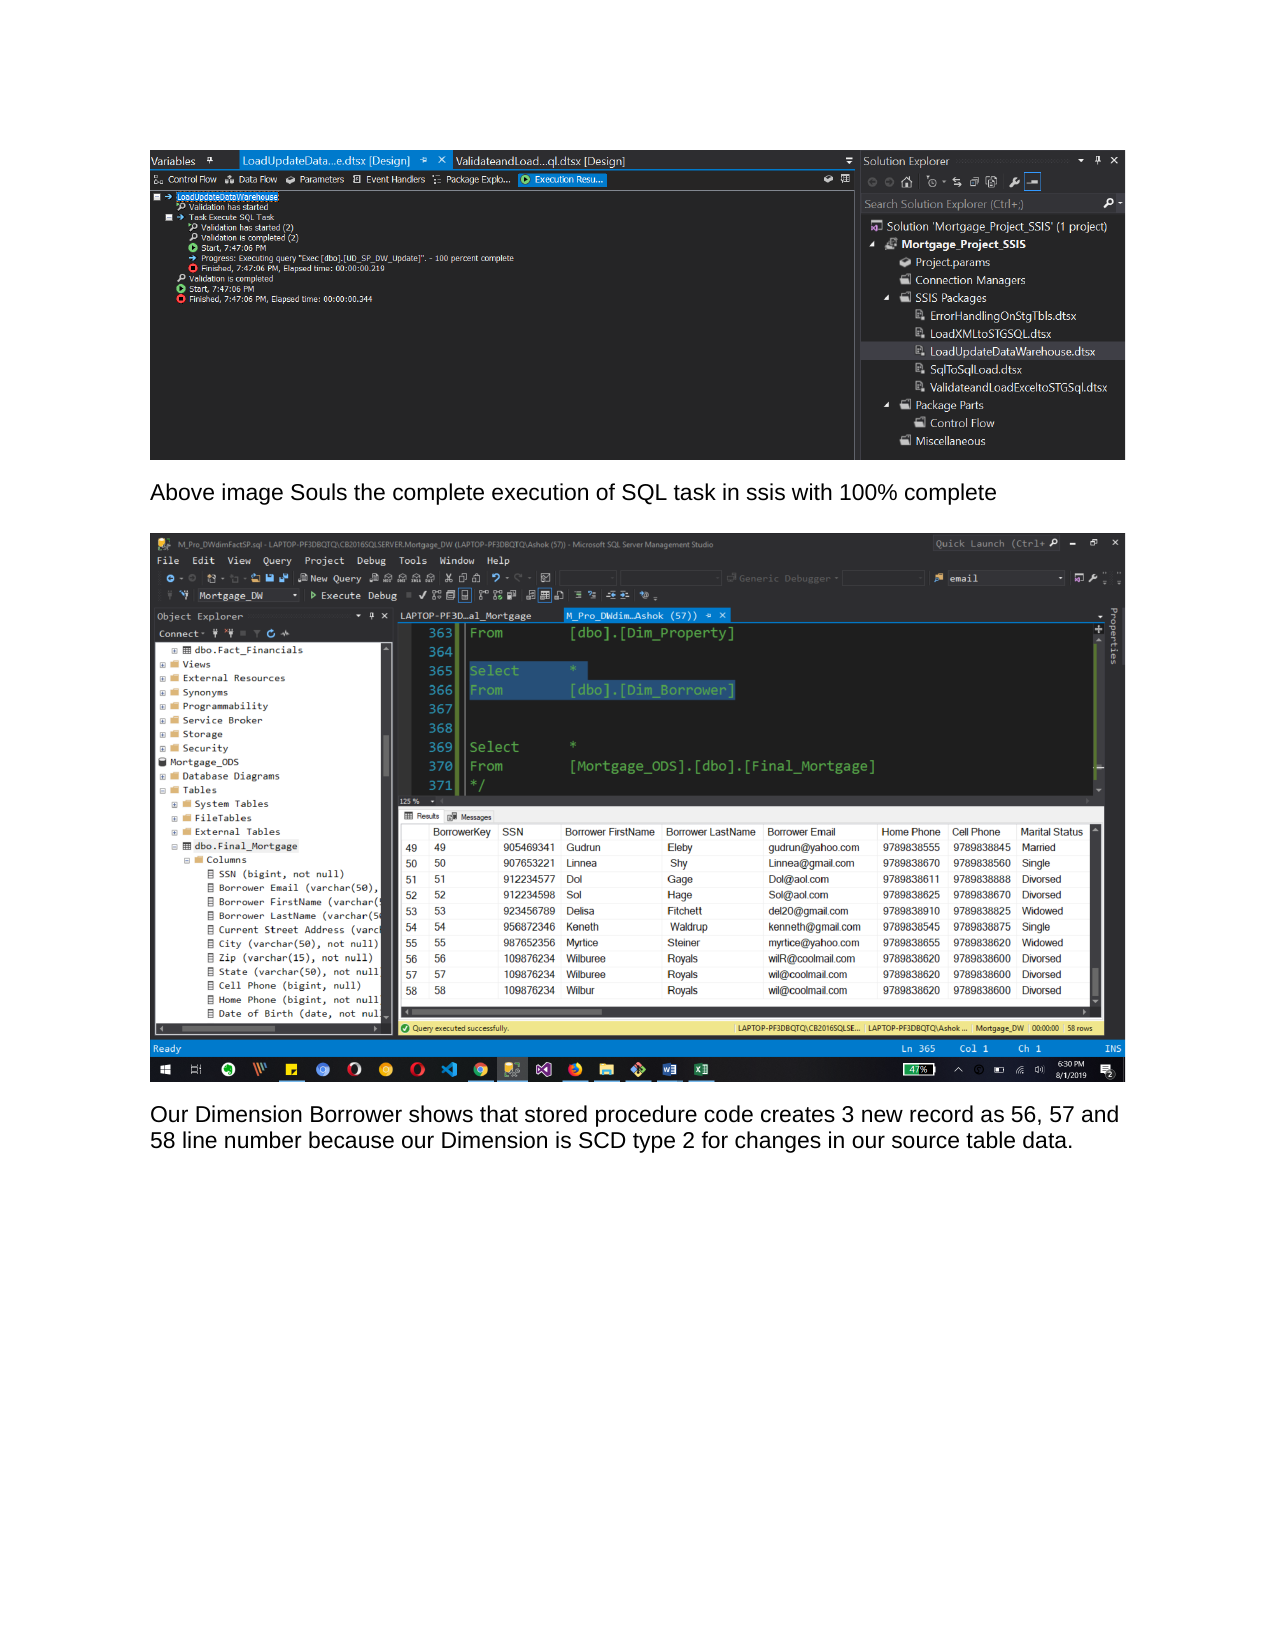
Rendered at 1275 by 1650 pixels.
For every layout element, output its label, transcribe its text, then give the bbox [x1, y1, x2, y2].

text Above image Souls the complete execution of SQL task in ssis with 100% complete [150, 478, 1125, 505]
picture [150, 150, 1125, 460]
text Our Dimension Borrower shows that stored procedure code creates 3 new record as 56, 57 and 58 line number because our Dimension is SCD type 2 for changes in our source table data. [150, 1101, 1125, 1154]
picture [150, 533, 1125, 1082]
